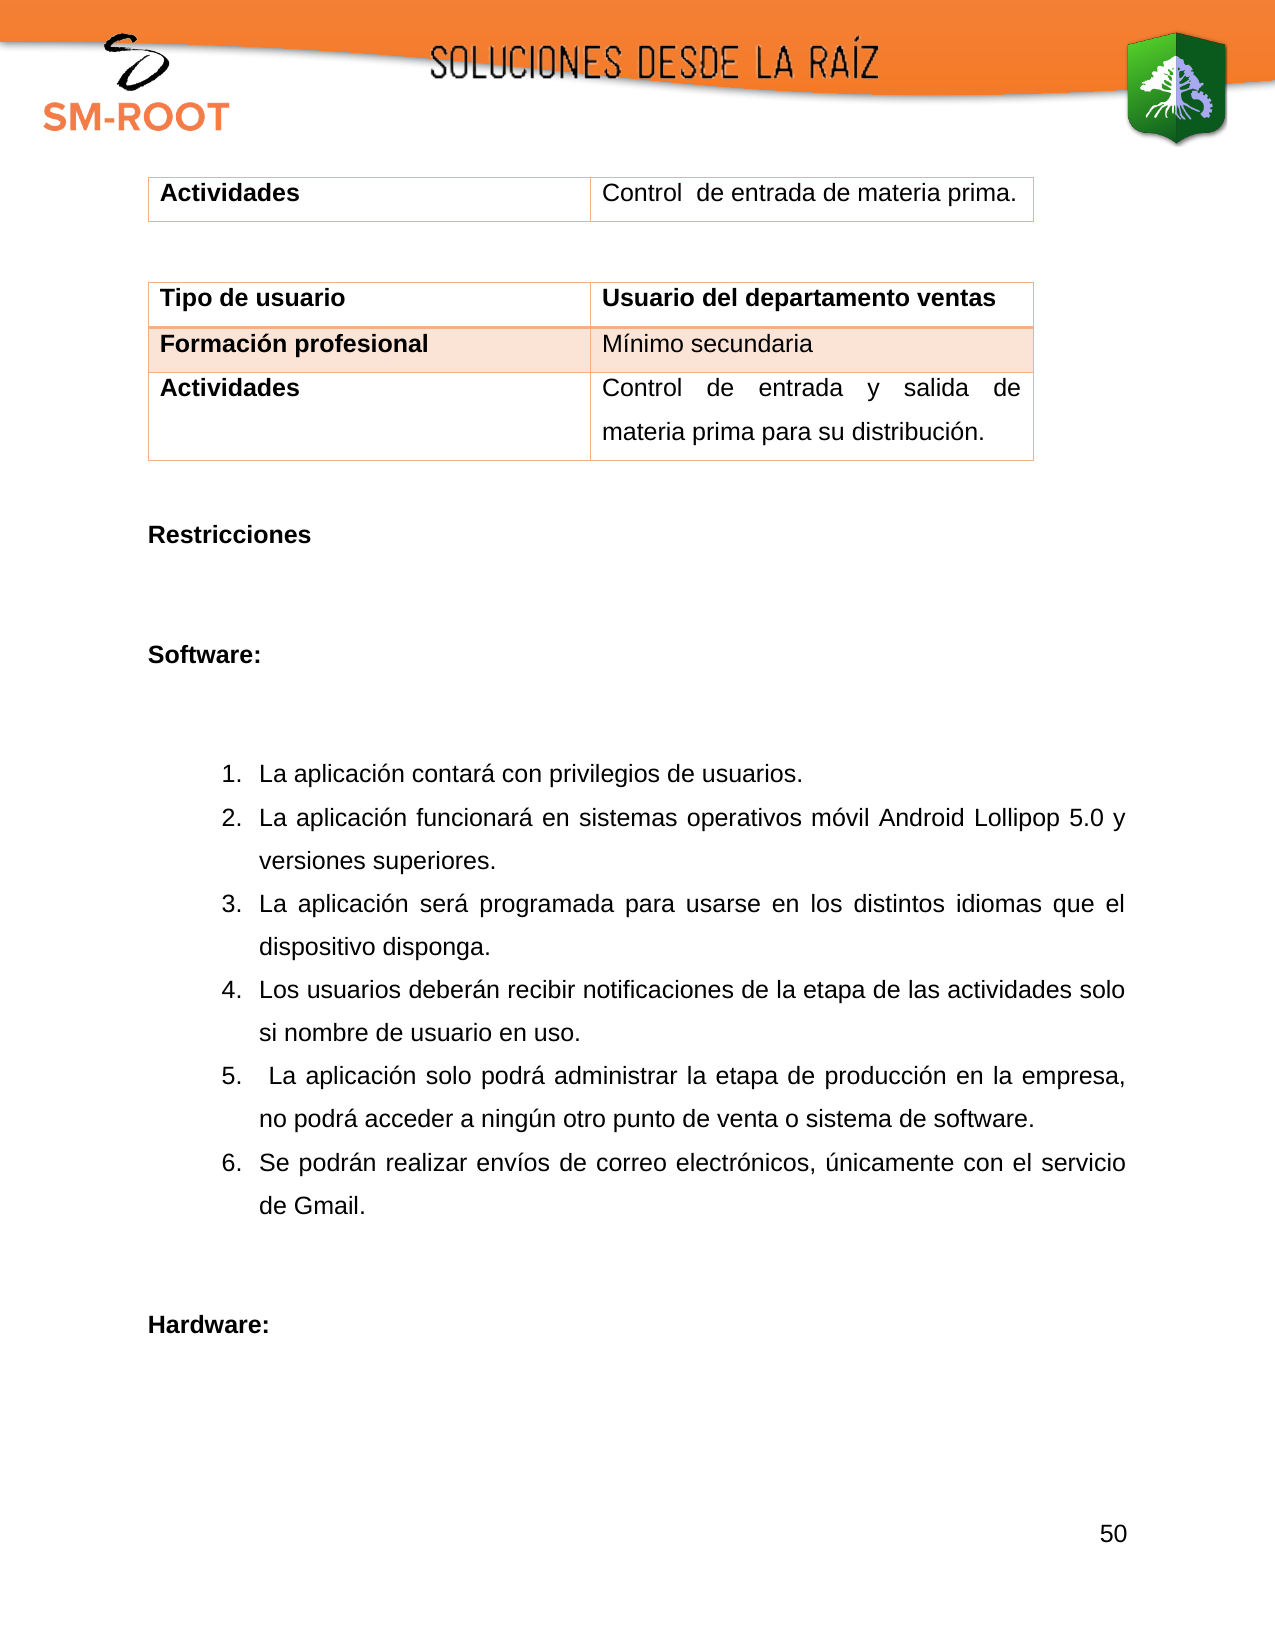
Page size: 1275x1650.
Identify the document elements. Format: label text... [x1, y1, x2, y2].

text Software: [148, 640, 1127, 669]
text Restricciones [148, 520, 1127, 549]
table_cell Actividades [149, 373, 590, 459]
list La aplicación solo podrá administrar la etapa de producción en la empresa, no podrá acceder a ningún otro punto de venta o sistema de software. [221, 1061, 1127, 1133]
list La aplicación contará con privilegios de usuarios. [221, 759, 1127, 788]
text Hardware: [148, 1310, 1127, 1339]
picture [1123, 28, 1228, 147]
table_cell Control de entrada y salida de materia prima para su distribución. [591, 373, 1033, 459]
table_cell Mínimo secundaria [591, 329, 1033, 372]
list Los usuarios deberán recibir notificaciones de la etapa de las actividades solo si nombre de usuario en uso. [221, 975, 1127, 1047]
list La aplicación será programada para usarse en los distintos idiomas que el dispositivo disponga. [221, 889, 1127, 961]
list La aplicación funcionará en sistemas operativos móvil Android Lollipop 5.0 y versiones superiores. [221, 803, 1127, 874]
table_header Usuario del departamento ventas [591, 283, 1033, 326]
table_header Tipo de usuario [149, 283, 590, 326]
table_cell Formación profesional [149, 329, 590, 372]
picture [41, 31, 231, 141]
table_cell Control de entrada de materia prima. [591, 178, 1033, 221]
list Se podrán realizar envíos de correo electrónicos, únicamente con el servicio de Gmail. [221, 1148, 1127, 1219]
table_cell Actividades [149, 178, 590, 221]
